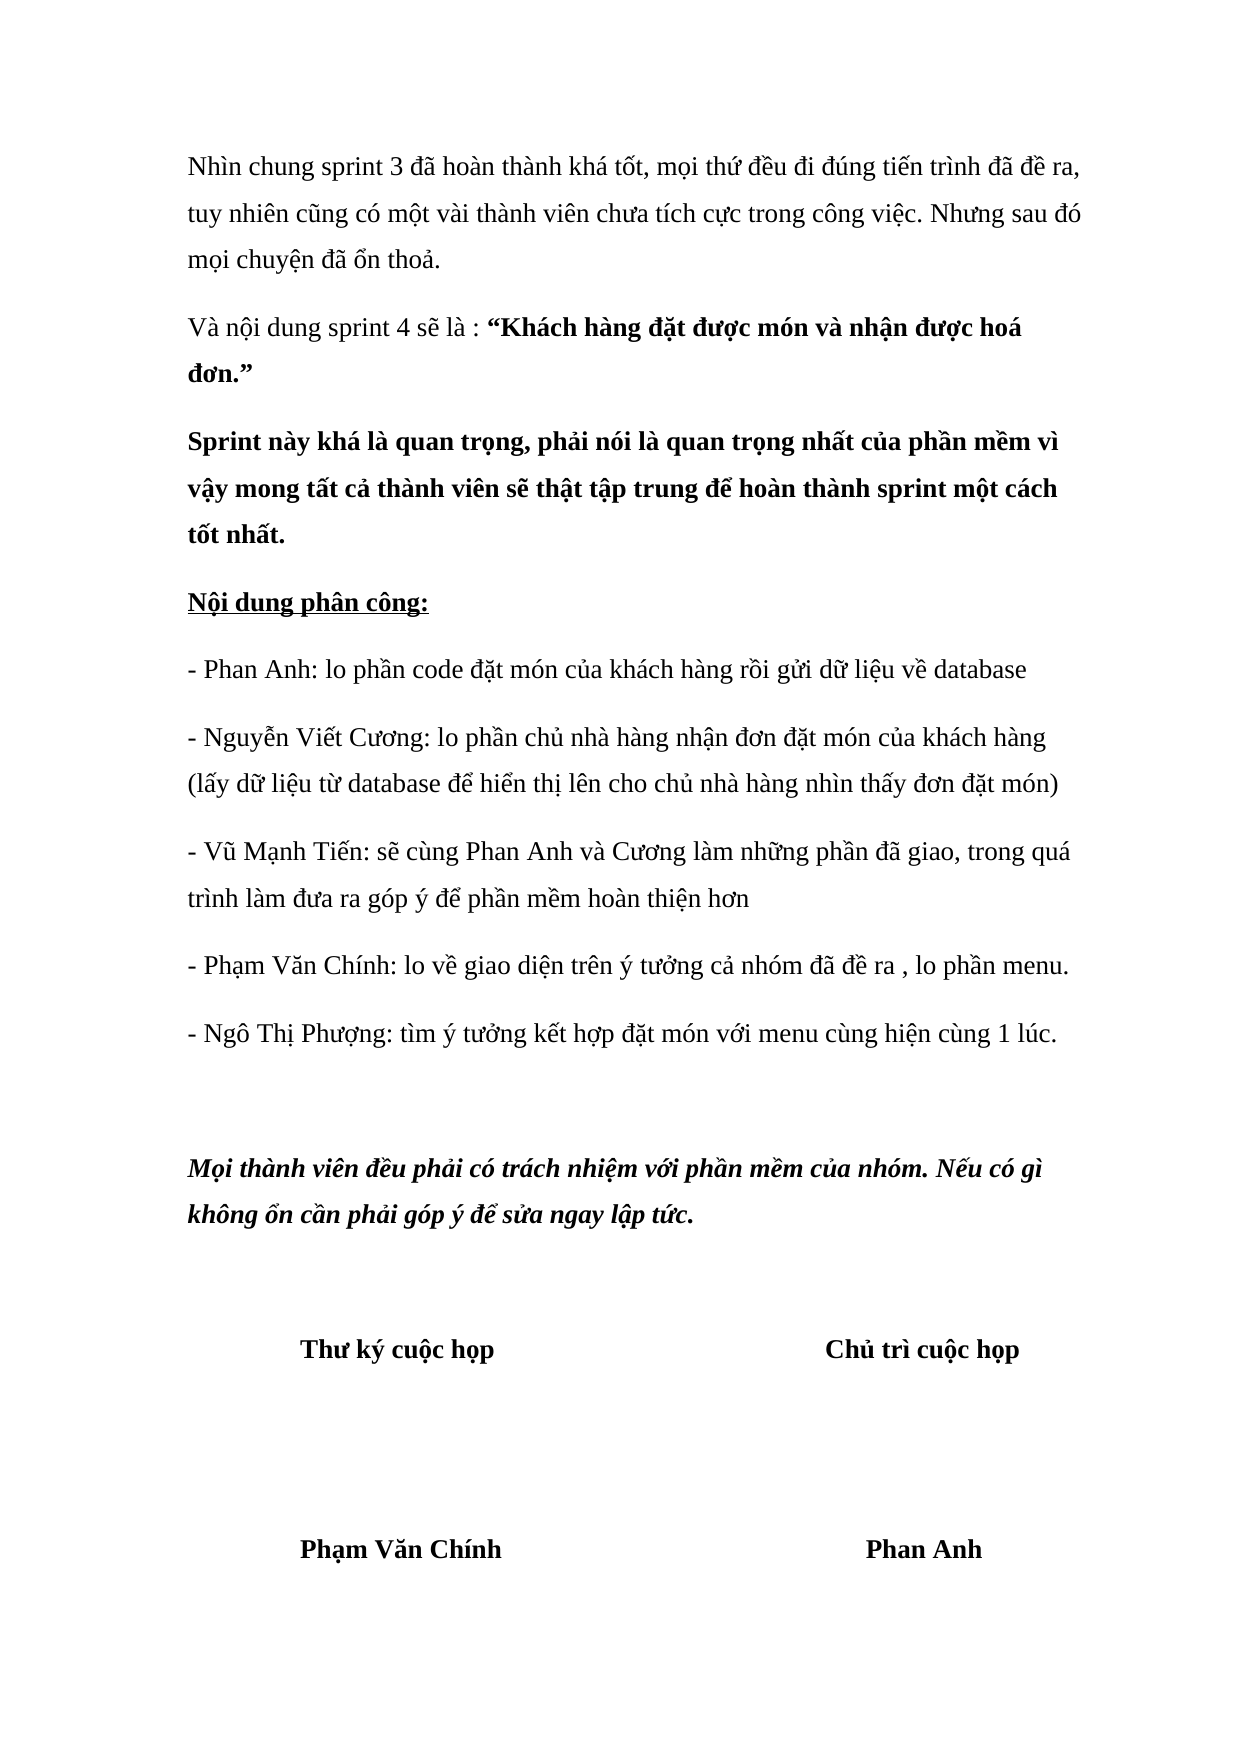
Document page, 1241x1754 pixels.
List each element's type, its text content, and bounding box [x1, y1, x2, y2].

text - Nguyễn Viết Cương: lo phần chủ nhà hàng nhận đơn đặt món của khách hàng (lấy dữ liệu từ database để hiển thị lên cho chủ nhà hàng nhìn thấy đơn đặt món) [187, 721, 1090, 799]
text Thư ký cuộc họp Chủ trì cuộc họp [300, 1333, 1090, 1364]
text Mọi thành viên đều phải có trách nhiệm với phần mềm của nhóm. Nếu có gì không ổn cần phải góp ý để sửa ngay lập tức. [187, 1152, 1090, 1229]
text - Phạm Văn Chính: lo về giao diện trên ý tưởng cả nhóm đã đề ra , lo phần menu. [187, 949, 1090, 980]
text - Ngô Thị Phượng: tìm ý tưởng kết hợp đặt món với menu cùng hiện cùng 1 lúc. [187, 1017, 1090, 1048]
text - Phan Anh: lo phần code đặt món của khách hàng rồi gửi dữ liệu về database [187, 653, 1090, 684]
text Nội dung phân công: [187, 586, 1090, 617]
text Sprint này khá là quan trọng, phải nói là quan trọng nhất của phần mềm vì vậy mong tất cả thành viên sẽ thật tập trung để hoàn thành sprint một cách tốt nhất. [187, 425, 1090, 549]
text Phạm Văn Chính Phan Anh [187, 1533, 1090, 1564]
text - Vũ Mạnh Tiến: sẽ cùng Phan Anh và Cương làm những phần đã giao, trong quá trình làm đưa ra góp ý để phần mềm hoàn thiện hơn [187, 835, 1090, 913]
text Và nội dung sprint 4 sẽ là : “Khách hàng đặt được món và nhận được hoá đơn.” [187, 311, 1090, 389]
text Nhìn chung sprint 3 đã hoàn thành khá tốt, mọi thứ đều đi đúng tiến trình đã đề ra, tuy nhiên cũng có một vài thành viên chưa tích cực trong công việc. Nhưng sau đó mọi chuyện đã ổn thoả. [187, 150, 1090, 274]
